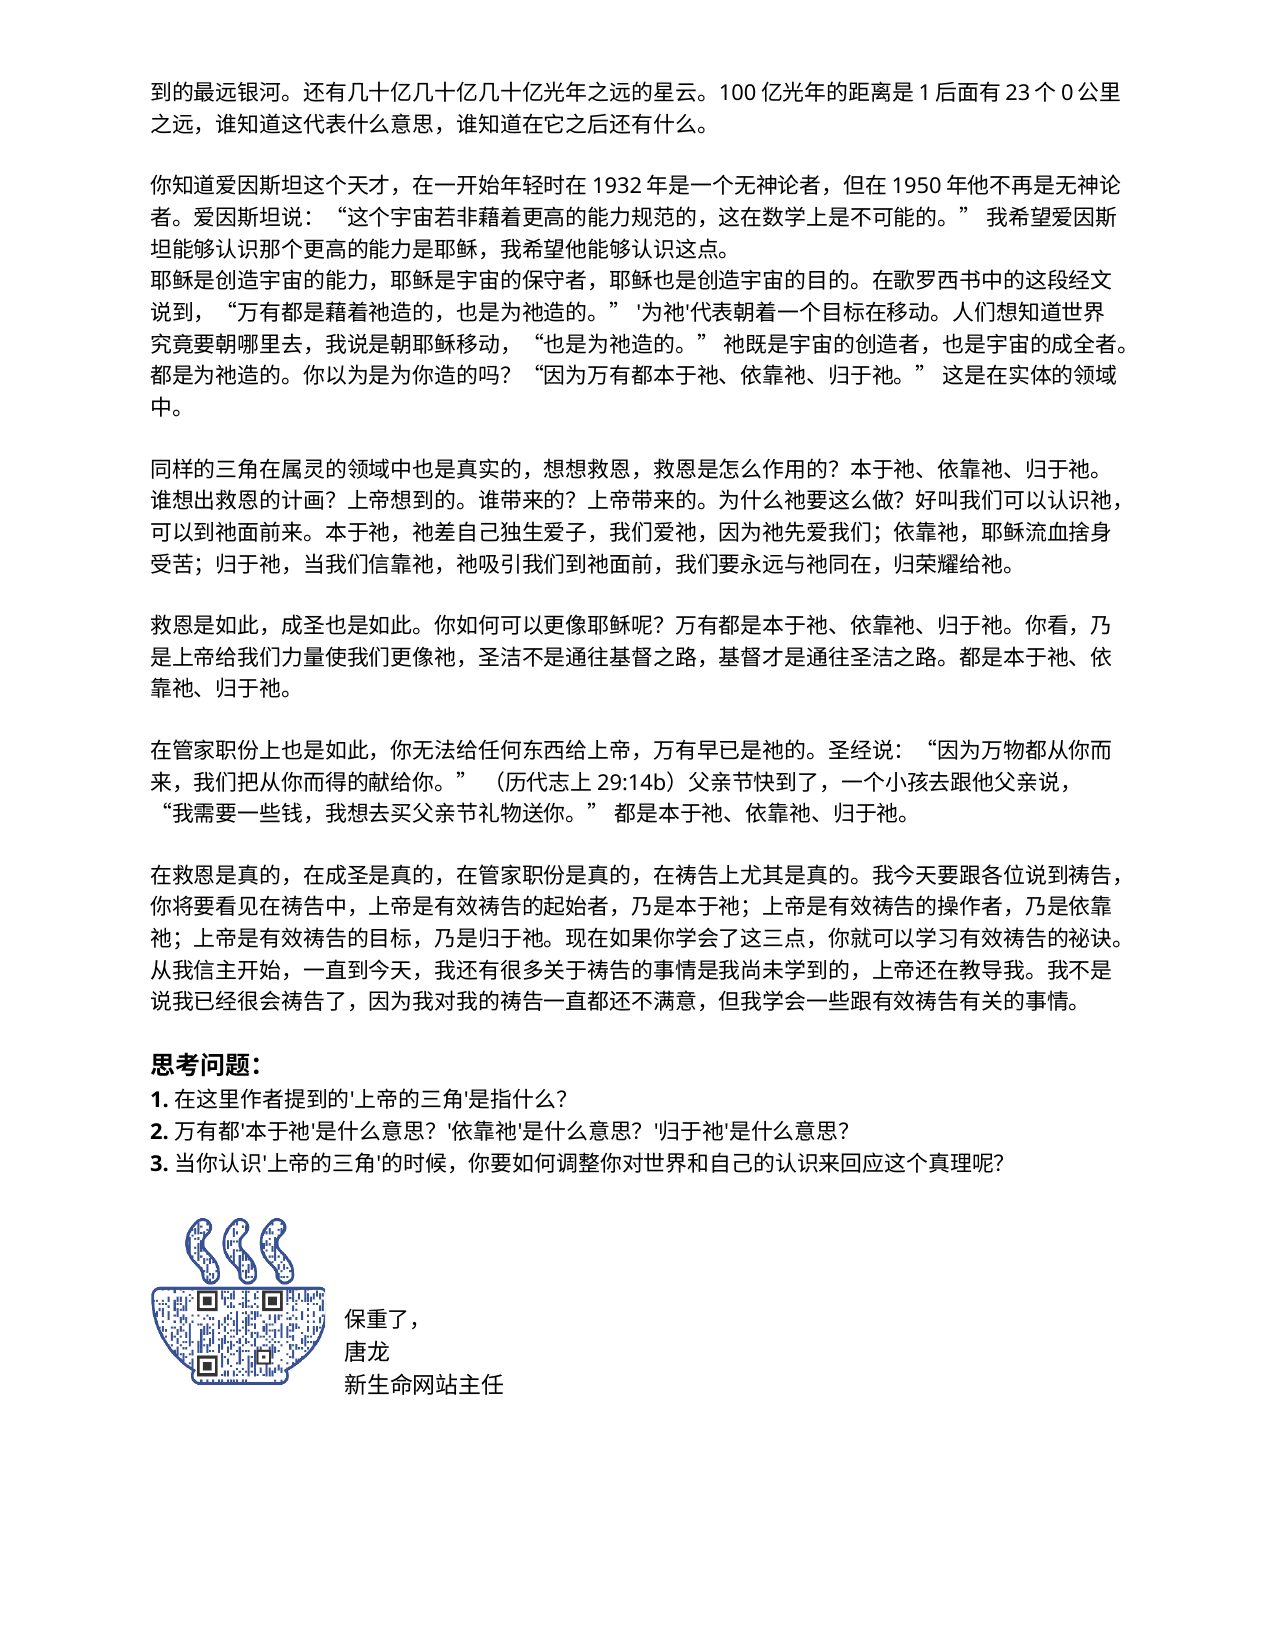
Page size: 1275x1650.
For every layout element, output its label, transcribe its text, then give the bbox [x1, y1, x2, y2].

text 2. 万有都'本于祂'是什么意思？'依靠祂'是什么意思？'归于祂'是什么意思？ [150, 1114, 1125, 1146]
text 唐龙 [325, 1334, 1125, 1367]
text 3. 当你认识'上帝的三角'的时候，你要如何调整你对世界和自己的认识来回应这个真理呢？ [150, 1146, 1125, 1177]
text 同样的三角在属灵的领域中也是真实的，想想救恩，救恩是怎么作用的？本于祂、依靠祂、归于祂。谁想出救恩的计画？上帝想到的。谁带来的？上帝带来的。为什么祂要这么做？好叫我们可以认识祂，可以到祂面前来。本于祂，祂差自己独生爱子，我们爱祂，因为祂先爱我们；依靠祂，耶稣流血捨身受苦；归于祂，当我们信靠祂，祂吸引我们到祂面前，我们要永远与祂同在，归荣耀给祂。 [150, 452, 1125, 578]
picture [150, 1217, 325, 1386]
text 在管家职份上也是如此，你无法给任何东西给上帝，万有早已是祂的。圣经说：“因为万物都从你而来，我们把从你而得的献给你。” （历代志上29:14b）父亲节快到了，一个小孩去跟他父亲说，“我需要一些钱，我想去买父亲节礼物送你。” 都是本于祂、依靠祂、归于祂。 [150, 733, 1125, 828]
text 救恩是如此，成圣也是如此。你如何可以更像耶稣呢？万有都是本于祂、依靠祂、归于祂。你看，乃是上帝给我们力量使我们更像祂，圣洁不是通往基督之路，基督才是通往圣洁之路。都是本于祂、依靠祂、归于祂。 [150, 608, 1125, 703]
text 保重了， [325, 1302, 1125, 1334]
text 你知道爱因斯坦这个天才，在一开始年轻时在1932年是一个无神论者，但在1950年他不再是无神论者。爱因斯坦说：“这个宇宙若非藉着更高的能力规范的，这在数学上是不可能的。” 我希望爱因斯坦能够认识那个更高的能力是耶稣，我希望他能够认识这点。 [150, 168, 1125, 263]
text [150, 75, 1125, 138]
text 耶稣是创造宇宙的能力，耶稣是宇宙的保守者，耶稣也是创造宇宙的目的。在歌罗西书中的这段经文说到，“万有都是藉着祂造的，也是为祂造的。” '为祂'代表朝着一个目标在移动。人们想知道世界究竟要朝哪里去，我说是朝耶稣移动，“也是为祂造的。” 祂既是宇宙的创造者，也是宇宙的成全者。都是为祂造的。你以为是为你造的吗？“因为万有都本于祂、依靠祂、归于祂。” 这是在实体的领域中。 [150, 263, 1125, 422]
text 在救恩是真的，在成圣是真的，在管家职份是真的，在祷告上尤其是真的。我今天要跟各位说到祷告，你将要看见在祷告中，上帝是有效祷告的起始者，乃是本于祂；上帝是有效祷告的操作者，乃是依靠祂；上帝是有效祷告的目标，乃是归于祂。现在如果你学会了这三点，你就可以学习有效祷告的祕诀。从我信主开始，一直到今天，我还有很多关于祷告的事情是我尚未学到的，上帝还在教导我。我不是说我已经很会祷告了，因为我对我的祷告一直都还不满意，但我学会一些跟有效祷告有关的事情。 [150, 858, 1125, 1016]
text 新生命网站主任 [150, 1367, 1125, 1401]
text 思考问题： [150, 1046, 1125, 1082]
text 1. 在这里作者提到的'上帝的三角'是指什么？ [150, 1082, 1125, 1114]
